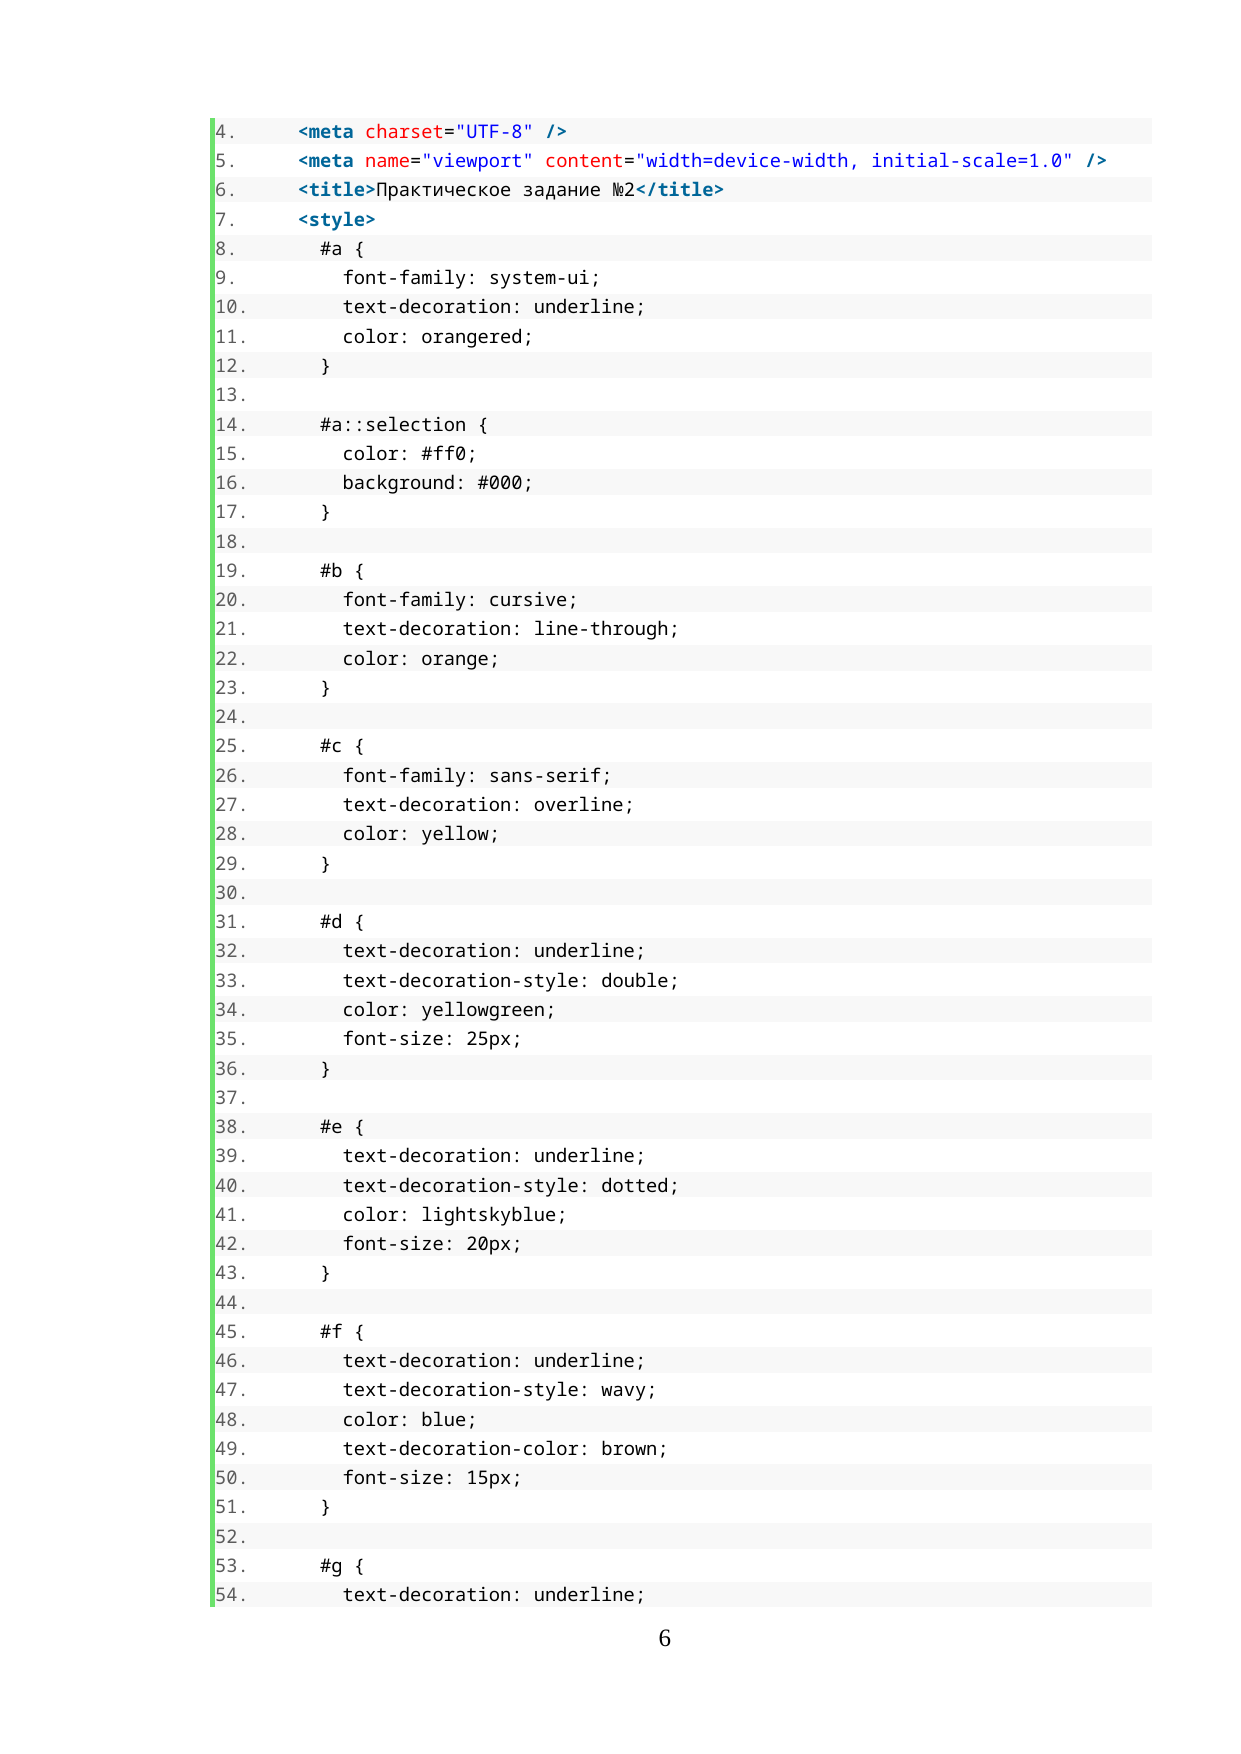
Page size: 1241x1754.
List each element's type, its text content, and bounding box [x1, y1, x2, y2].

list color: lightskyblue; [215, 1201, 1152, 1227]
list font-size: 25px; [215, 1026, 1152, 1051]
list text-decoration: line-through; [215, 616, 1152, 641]
list <title>Практическое задание №2</title> [215, 177, 1152, 202]
list #e { [215, 1113, 1152, 1139]
list text-decoration: underline; [215, 1347, 1152, 1373]
list #f { [215, 1318, 1152, 1344]
list color: orangered; [215, 323, 1152, 348]
list } [215, 1260, 1152, 1285]
list #c { [215, 733, 1152, 758]
list #d { [215, 908, 1152, 934]
list } [215, 352, 1152, 378]
list font-family: sans-serif; [215, 762, 1152, 788]
list text-decoration: underline; [215, 1582, 1152, 1607]
list color: yellowgreen; [215, 996, 1152, 1022]
list text-decoration-style: dotted; [215, 1172, 1152, 1197]
list font-size: 20px; [215, 1230, 1152, 1256]
list color: #ff0; [215, 440, 1152, 466]
list color: blue; [215, 1406, 1152, 1432]
list text-decoration: underline; [215, 1143, 1152, 1168]
list text-decoration: underline; [215, 294, 1152, 319]
list <meta charset="UTF-8" /> [215, 118, 1152, 144]
list <style> [215, 206, 1152, 231]
list #g { [215, 1552, 1152, 1578]
list font-family: cursive; [215, 586, 1152, 612]
list } [215, 1055, 1152, 1080]
list #b { [215, 557, 1152, 583]
list <meta name="viewport" content="width=device-width, initial-scale=1.0" /> [215, 147, 1152, 173]
list text-decoration-style: double; [215, 967, 1152, 992]
list text-decoration-color: brown; [215, 1435, 1152, 1461]
list #a::selection { [215, 411, 1152, 436]
list text-decoration-style: wavy; [215, 1377, 1152, 1402]
list } [215, 1494, 1152, 1519]
list font-size: 15px; [215, 1464, 1152, 1490]
list color: orange; [215, 645, 1152, 671]
list background: #000; [215, 469, 1152, 495]
list #a { [215, 235, 1152, 261]
list } [215, 850, 1152, 875]
list } [215, 674, 1152, 700]
list text-decoration: overline; [215, 791, 1152, 817]
list font-family: system-ui; [215, 264, 1152, 290]
list } [215, 499, 1152, 524]
list text-decoration: underline; [215, 938, 1152, 963]
list color: yellow; [215, 821, 1152, 846]
